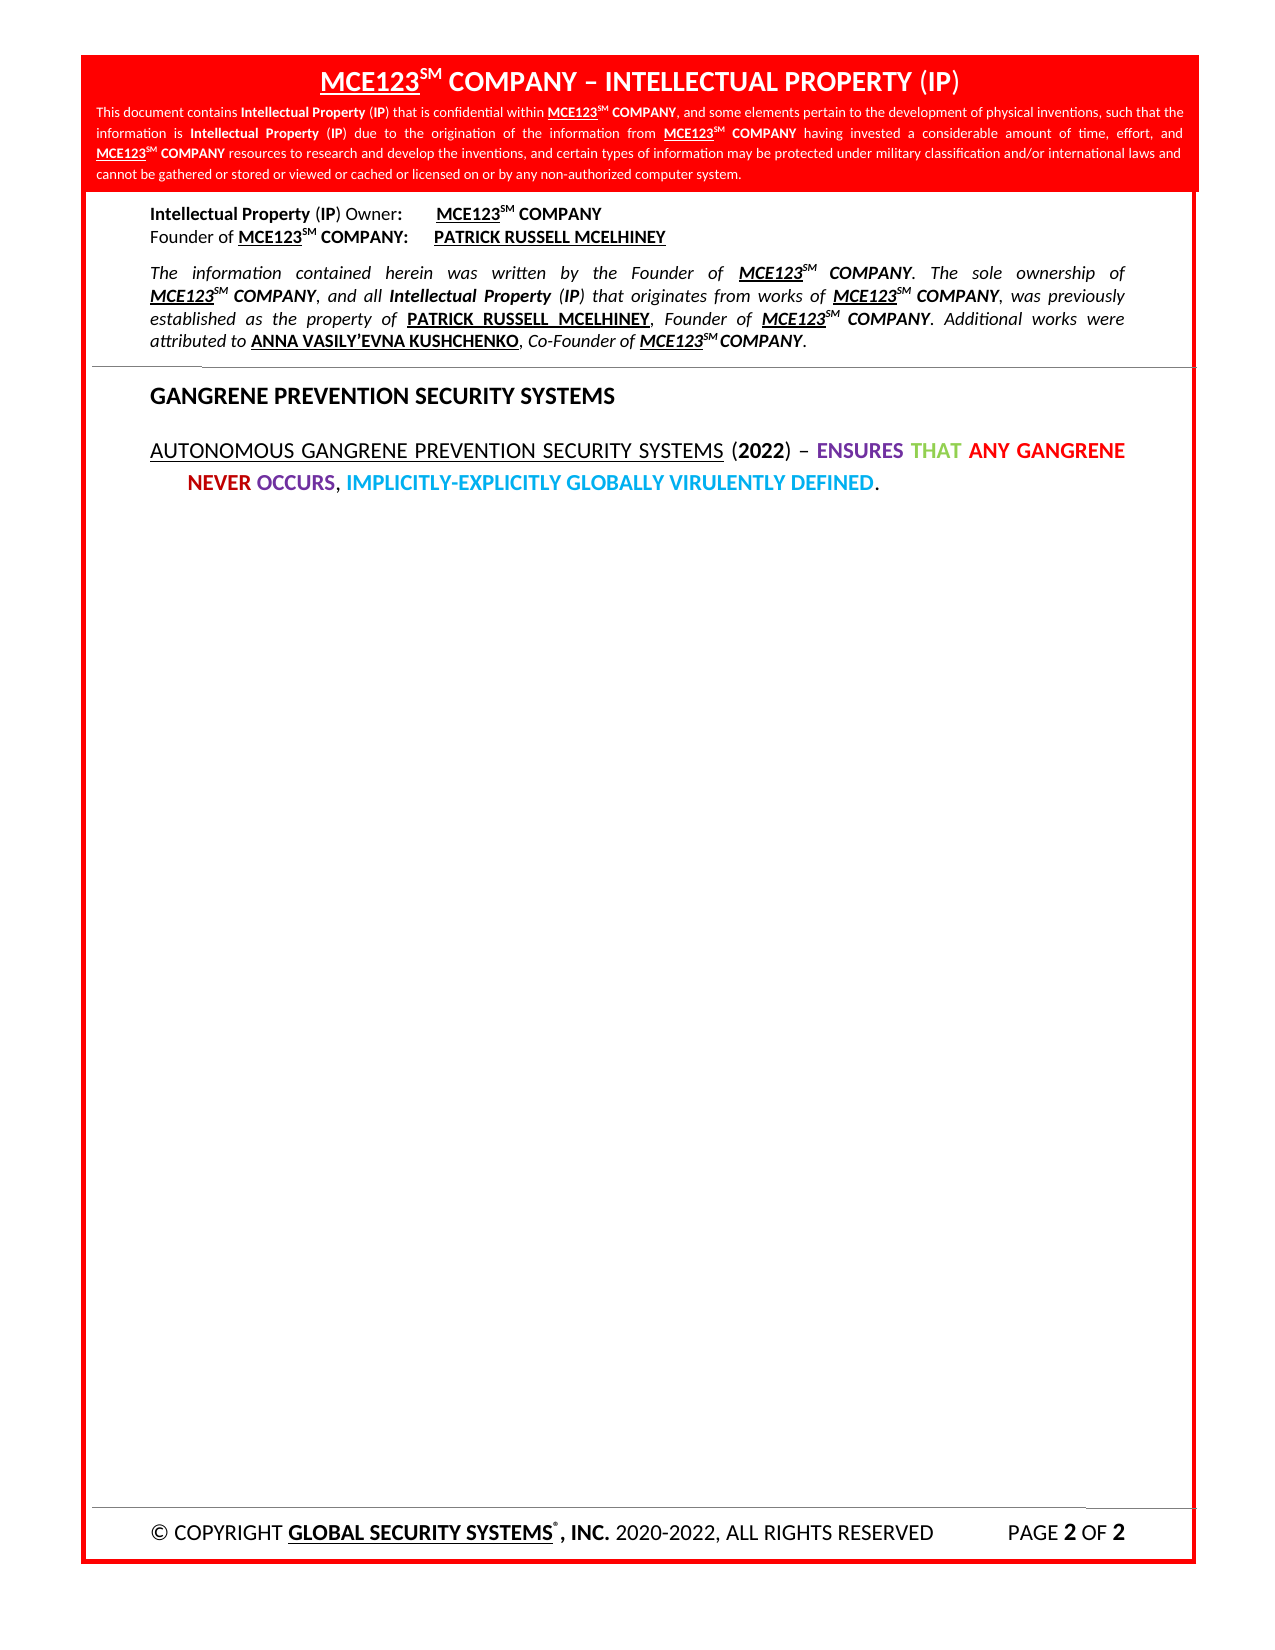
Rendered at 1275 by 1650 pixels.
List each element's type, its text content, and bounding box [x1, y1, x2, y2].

text GANGRENE PREVENTION SECURITY SYSTEMS [150, 381, 1125, 411]
text AUTONOMOUS GANGRENE PREVENTION SECURITY SYSTEMS (2022) – ENSURES THAT ANY GANGRENE NEVER OCCURS, IMPLICITLY-EXPLICITLY GLOBALLY VIRULENTLY DEFINED. [150, 436, 1125, 497]
